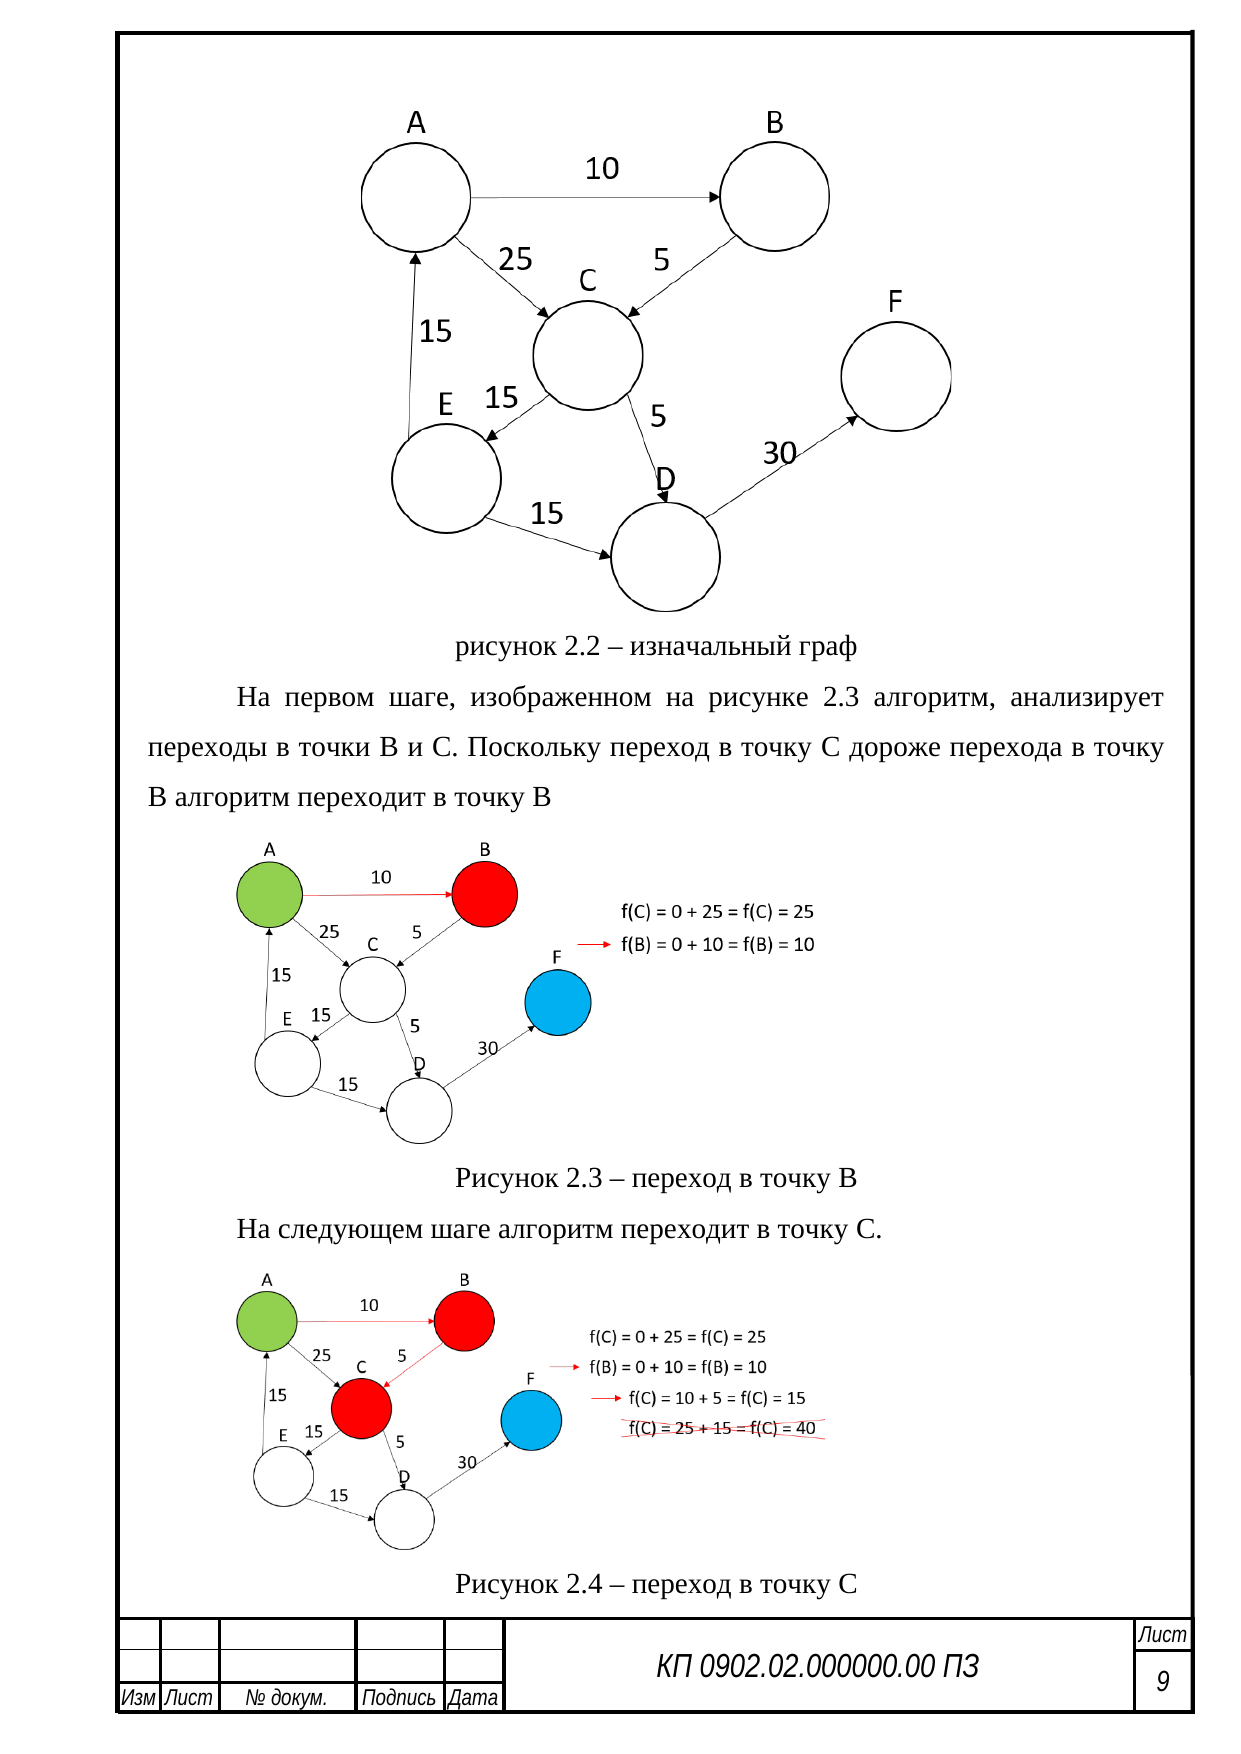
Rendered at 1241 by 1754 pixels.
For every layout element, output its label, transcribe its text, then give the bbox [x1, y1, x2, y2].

picture [236, 829, 827, 1144]
text рисунок 2.2 – изначальный граф [118, 628, 1194, 662]
picture [361, 88, 952, 612]
text Рисунок 2.4 – переход в точку C [118, 1566, 1194, 1600]
text На следующем шаге алгоритм переходит в точку C. [148, 1211, 1164, 1244]
text На первом шаге, изображенном на рисунке 2.3 алгоритм, анализирует переходы в точки B и C. Поскольку переход в точку C дороже перехода в точку B алгоритм переходит в точку B [148, 679, 1164, 813]
picture [236, 1261, 827, 1550]
text Рисунок 2.3 – переход в точку B [118, 1161, 1194, 1194]
